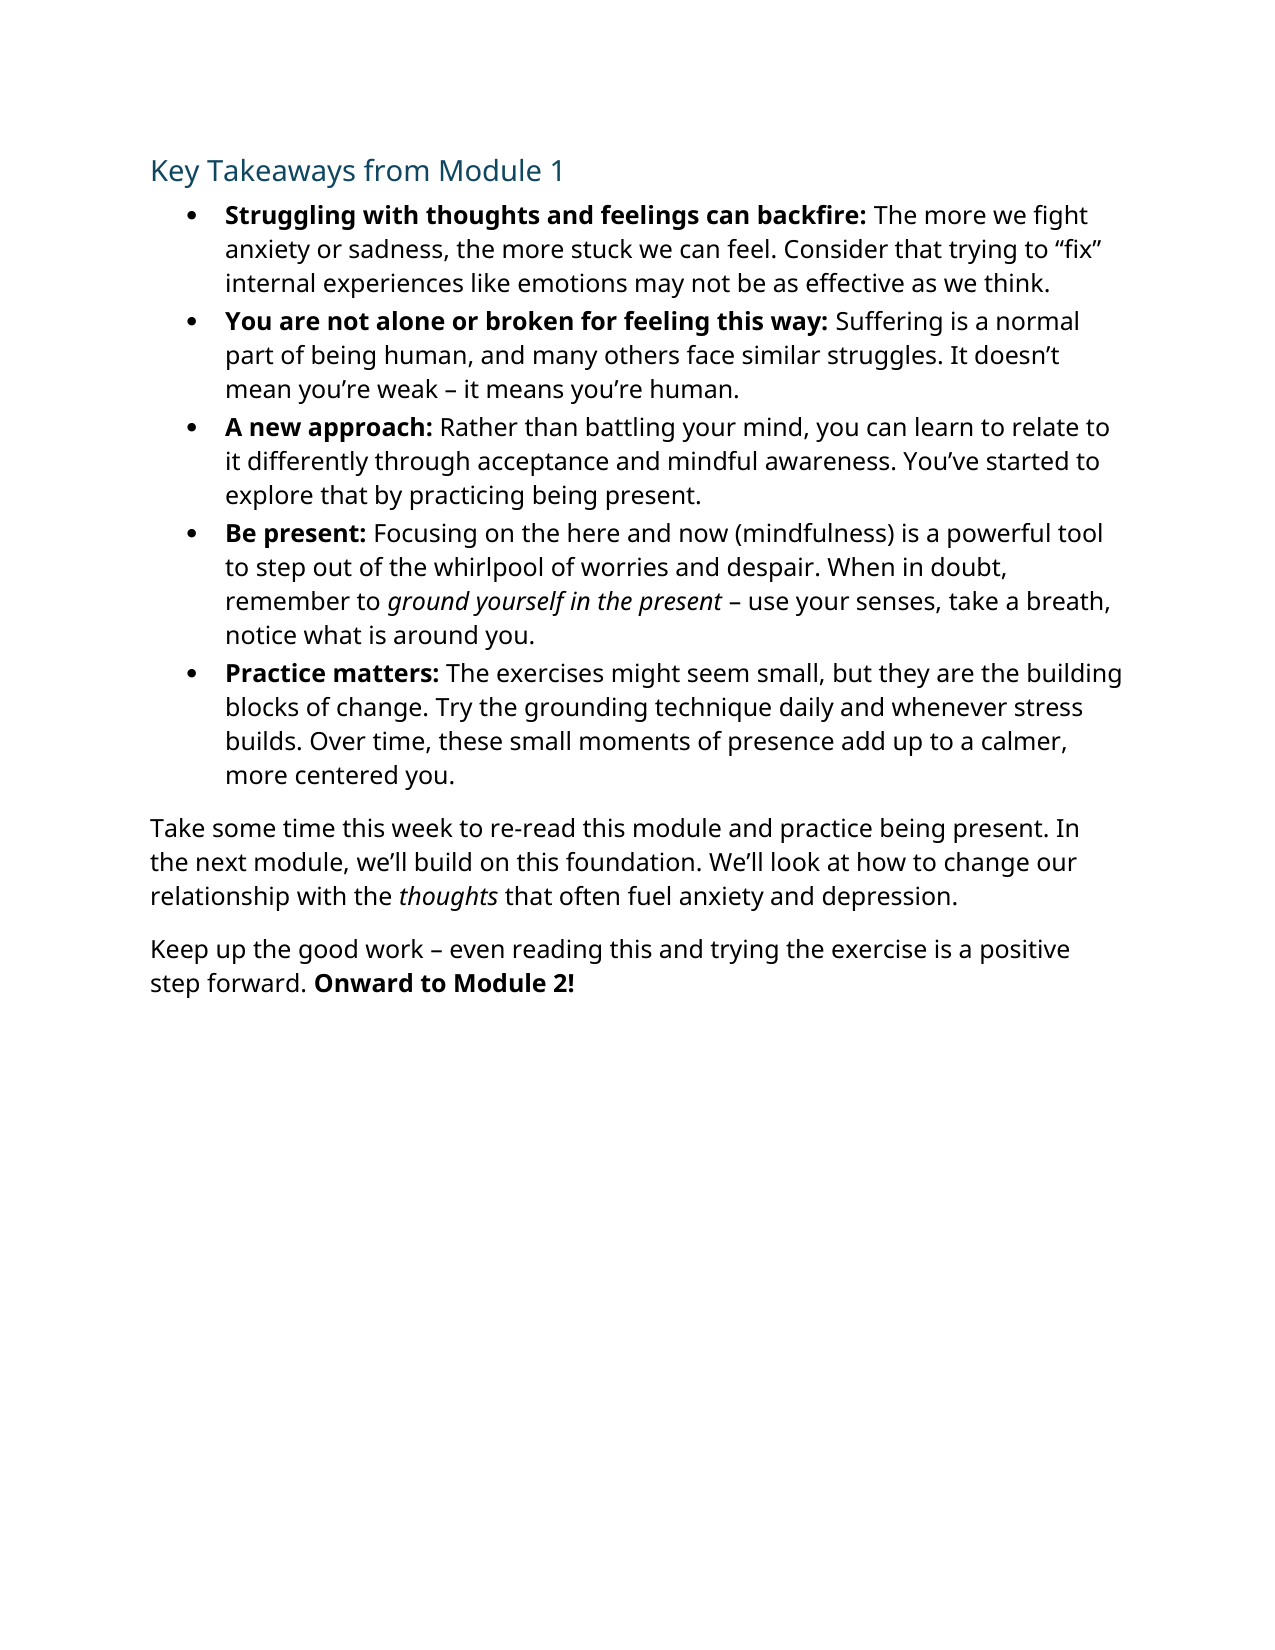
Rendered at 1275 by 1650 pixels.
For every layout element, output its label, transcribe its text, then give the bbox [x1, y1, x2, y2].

list Be present: Focusing on the here and now (mindfulness) is a powerful tool to step out of the whirlpool of worries and despair. When in doubt, remember to ground yourself in the present – use your senses, take a breath, notice what is around you. [187, 516, 1125, 652]
subtitle Key Takeaways from Module 1 [150, 150, 1125, 190]
text Take some time this week to re-read this module and practice being present. In the next module, we’ll build on this foundation. We’ll look at how to change our relationship with the thoughts that often fuel anxiety and depression. [150, 811, 1125, 913]
list You are not alone or broken for feeling this way: Suffering is a normal part of being human, and many others face similar struggles. It doesn’t mean you’re weak – it means you’re human. [187, 304, 1125, 406]
text Keep up the good work – even reading this and trying the exercise is a positive step forward. Onward to Module 2! [150, 932, 1125, 1000]
list Struggling with thoughts and feelings can backfire: The more we fight anxiety or sadness, the more stuck we can feel. Consider that trying to “fix” internal experiences like emotions may not be as effective as we think. [187, 198, 1125, 300]
list Practice matters: The exercises might seem small, but they are the building blocks of change. Try the grounding technique daily and whenever stress builds. Over time, these small moments of presence add up to a calmer, more centered you. [187, 656, 1125, 792]
list A new approach: Rather than battling your mind, you can learn to relate to it differently through acceptance and mindful awareness. You’ve started to explore that by practicing being present. [187, 410, 1125, 512]
